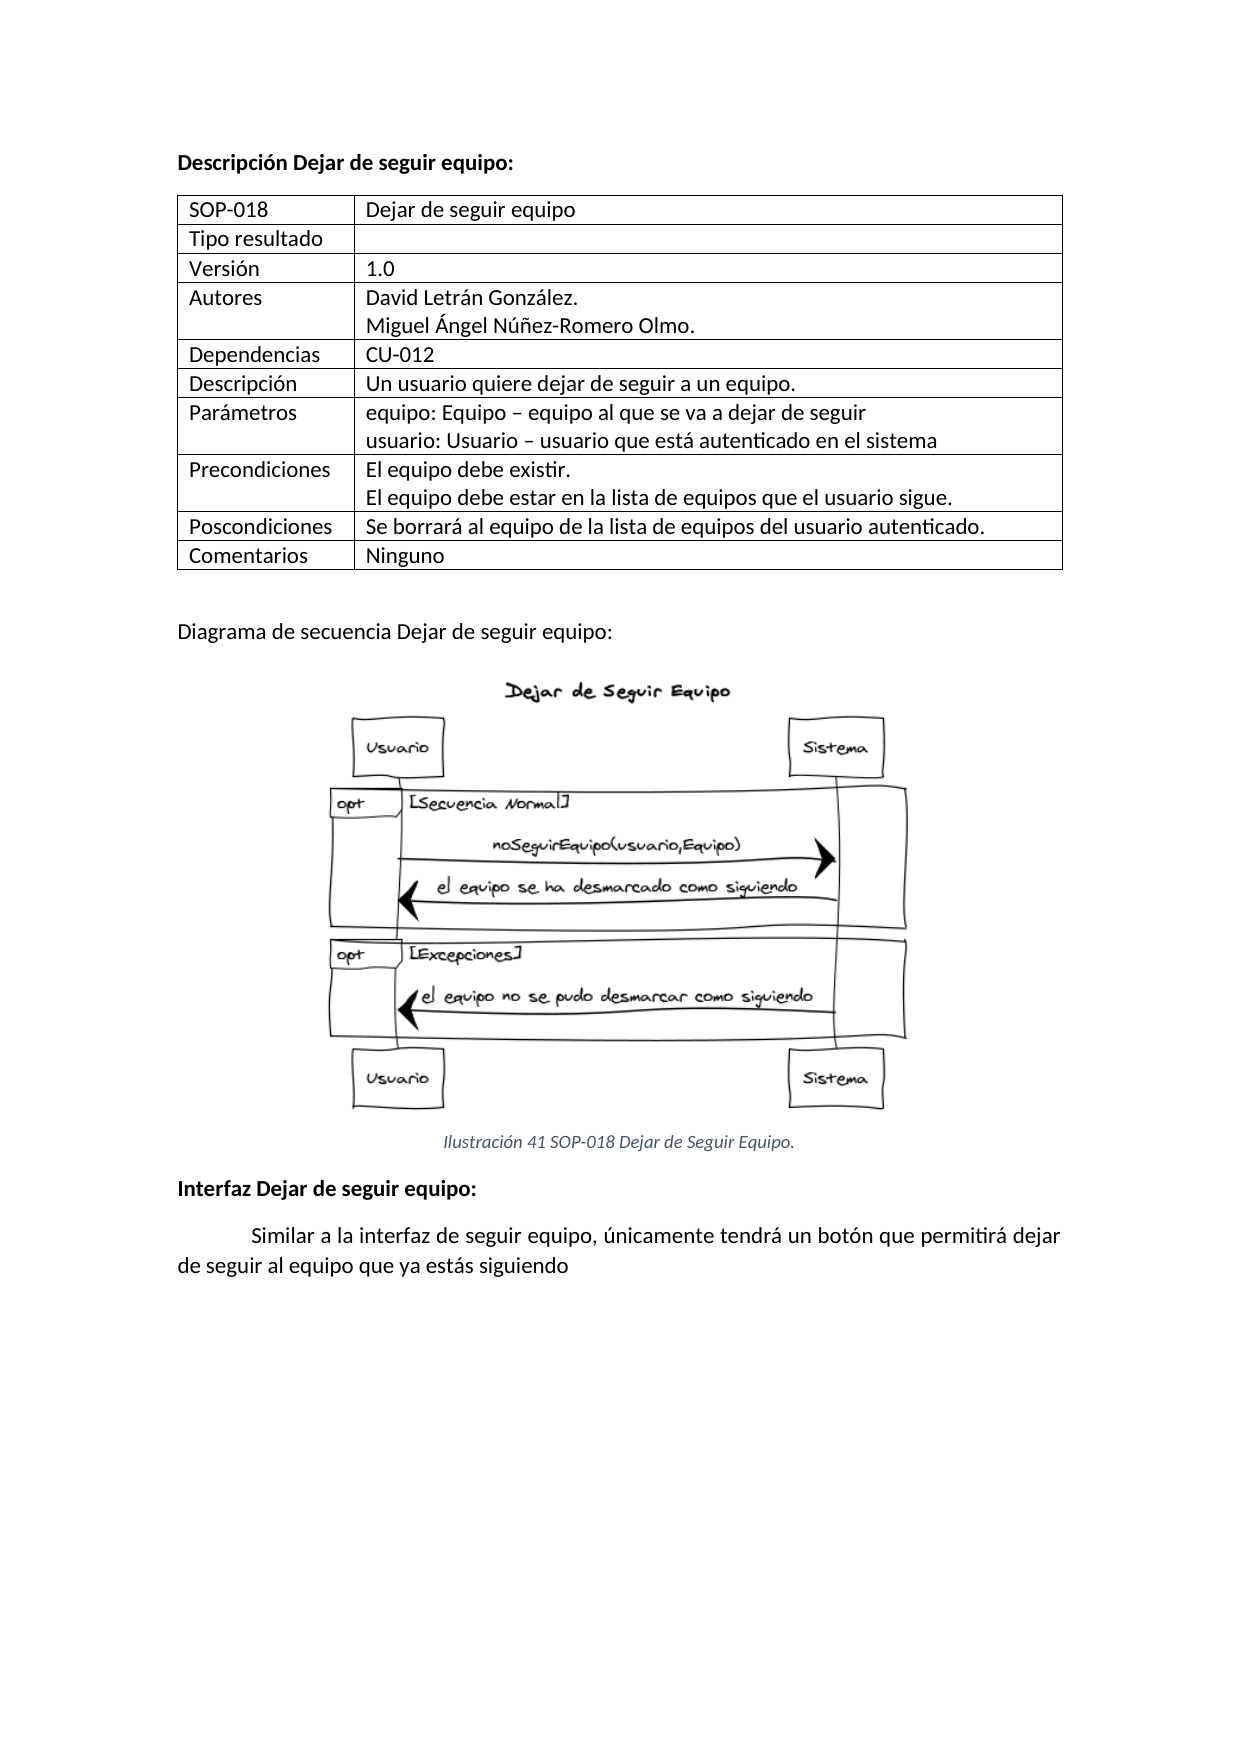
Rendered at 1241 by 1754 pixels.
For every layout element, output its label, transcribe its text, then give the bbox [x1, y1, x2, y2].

table_header SOP-018 [178, 196, 354, 223]
table_cell Comentarios [178, 541, 354, 569]
table_cell Un usuario quiere dejar de seguir a un equipo. [355, 369, 1062, 397]
table_cell Parámetros [178, 398, 354, 454]
table_cell Autores [178, 283, 354, 339]
text Diagrama de secuencia Dejar de seguir equipo: [177, 617, 1063, 645]
table_cell Ninguno [355, 541, 1062, 569]
table_cell Tipo resultado [178, 225, 354, 253]
text Interfaz Dejar de seguir equipo: [177, 1174, 1063, 1202]
table_cell El equipo debe existir. El equipo debe estar en la lista de equipos que el usuario sigue. [355, 455, 1062, 511]
table_cell 1.0 [355, 254, 1062, 282]
text Similar a la interfaz de seguir equipo, únicamente tendrá un botón que permitirá dejar de seguir al equipo que ya estás siguiendo [177, 1221, 1063, 1279]
table_cell Descripción [178, 369, 354, 397]
table_cell [355, 225, 1062, 253]
table_cell Se borrará al equipo de la lista de equipos del usuario autenticado. [355, 512, 1062, 540]
table_cell Poscondiciones [178, 512, 354, 540]
table_cell equipo: Equipo – equipo al que se va a dejar de seguir usuario: Usuario – usuario que está autenticado en el sistema [355, 398, 1062, 454]
table_cell CU-012 [355, 340, 1062, 368]
table_cell Precondiciones [178, 455, 354, 511]
table_cell Dependencias [178, 340, 354, 368]
text Descripción Dejar de seguir equipo: [177, 148, 1063, 176]
picture [317, 663, 915, 1112]
table_cell David Letrán González. Miguel Ángel Núñez-Romero Olmo. [355, 283, 1062, 339]
table_header Dejar de seguir equipo [355, 196, 1062, 223]
table_cell Versión [178, 254, 354, 282]
